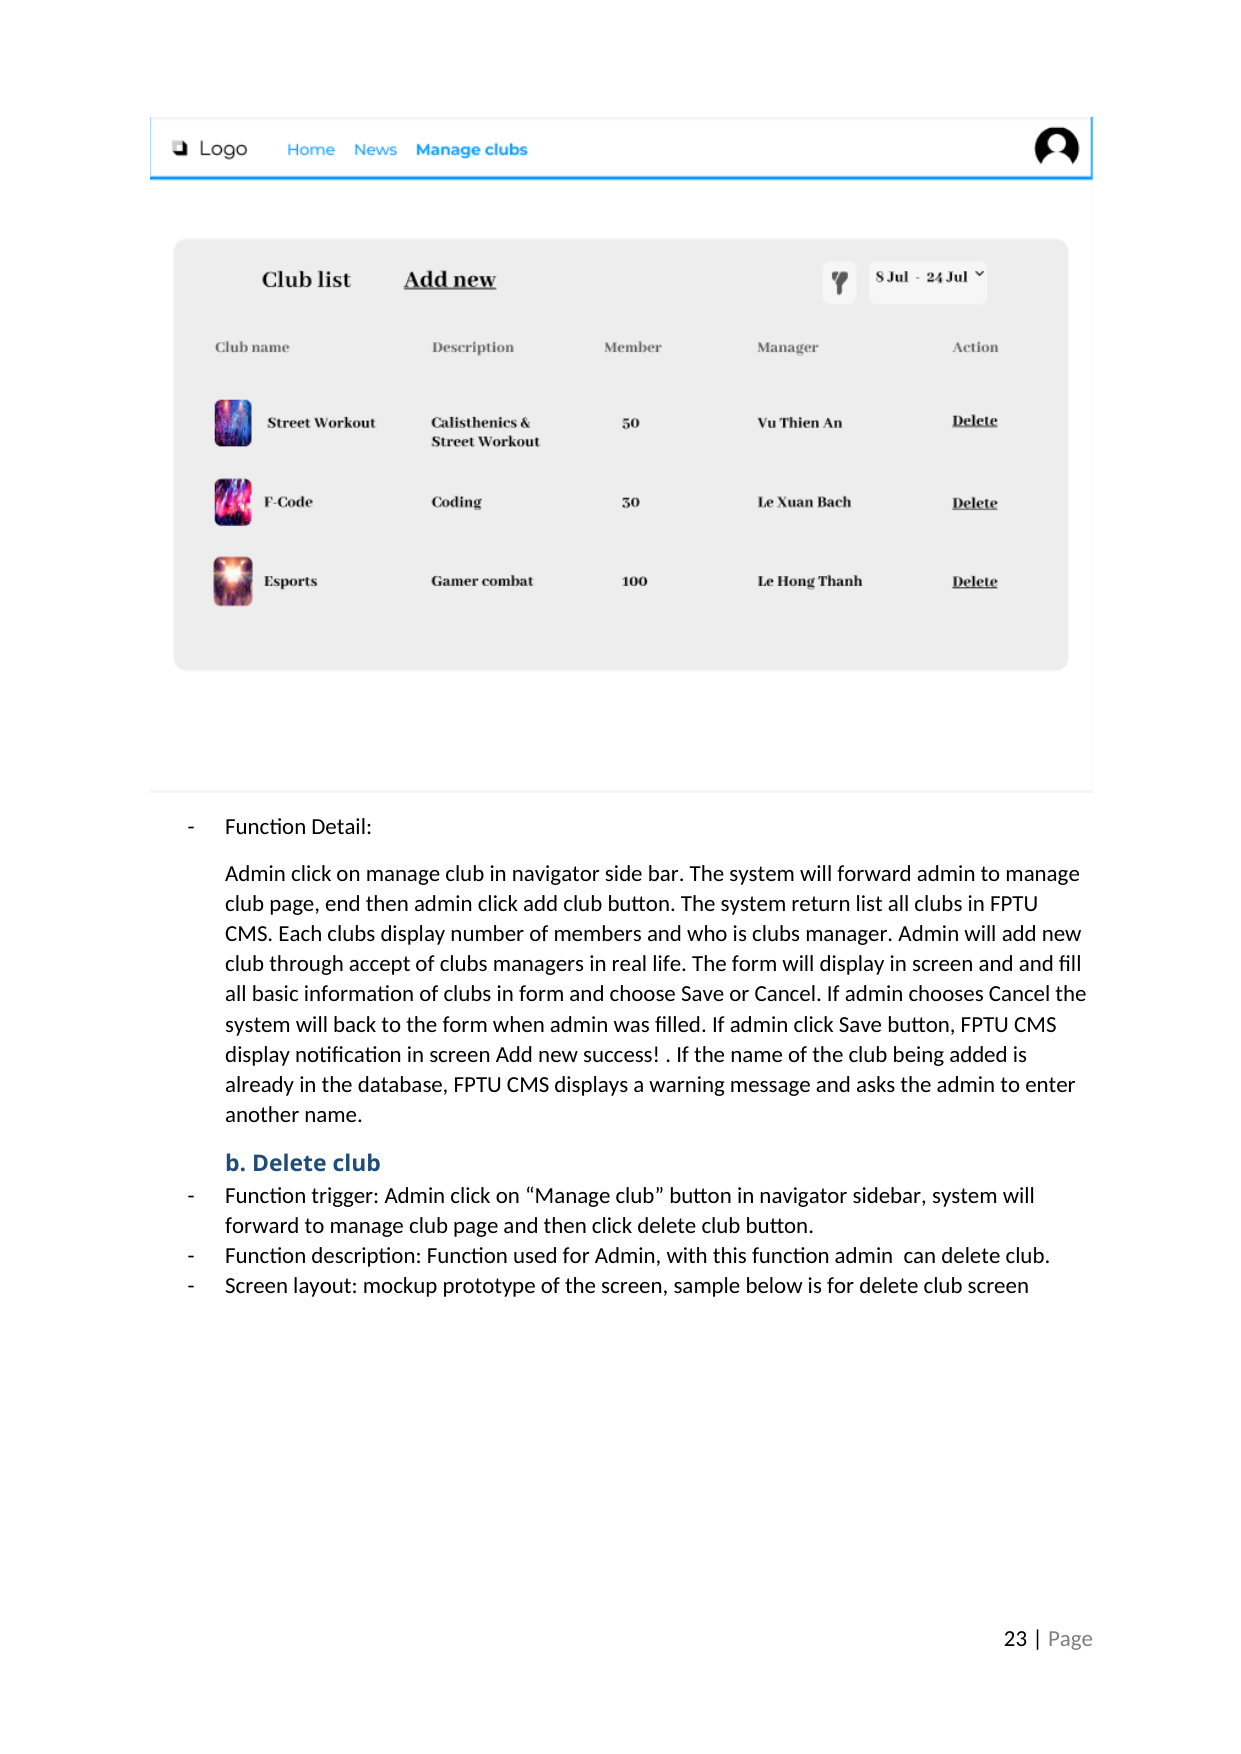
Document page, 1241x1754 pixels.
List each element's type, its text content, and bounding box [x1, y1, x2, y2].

list Function Detail: [187, 812, 1093, 840]
text Admin click on manage club in navigator side bar. The system will forward admin to manage club page, end then admin click add club button. The system return list all clubs in FPTU CMS. Each clubs display number of members and who is clubs manager. Admin will add new club through accept of clubs managers in real life. The form will display in screen and and fill all basic information of clubs in form and choose Save or Cancel. If admin chooses Cancel the system will back to the form when admin was filled. If admin click Save button, FPTU CMS display notification in screen Add new success! . If the name of the club being added is already in the database, FPTU CMS displays a warning message and asks the admin to enter another name. [225, 859, 1093, 1128]
list Function trigger: Admin click on “Manage club” button in navigator sidebar, system will forward to manage club page and then click delete club button. [187, 1181, 1093, 1239]
list Screen layout: mockup prototype of the screen, sample below is for delete club screen [187, 1272, 1093, 1299]
picture [150, 117, 1093, 793]
list Function description: Function used for Admin, with this function admin can delete club. [187, 1241, 1093, 1269]
subtitle b. Delete club [150, 1147, 1093, 1178]
